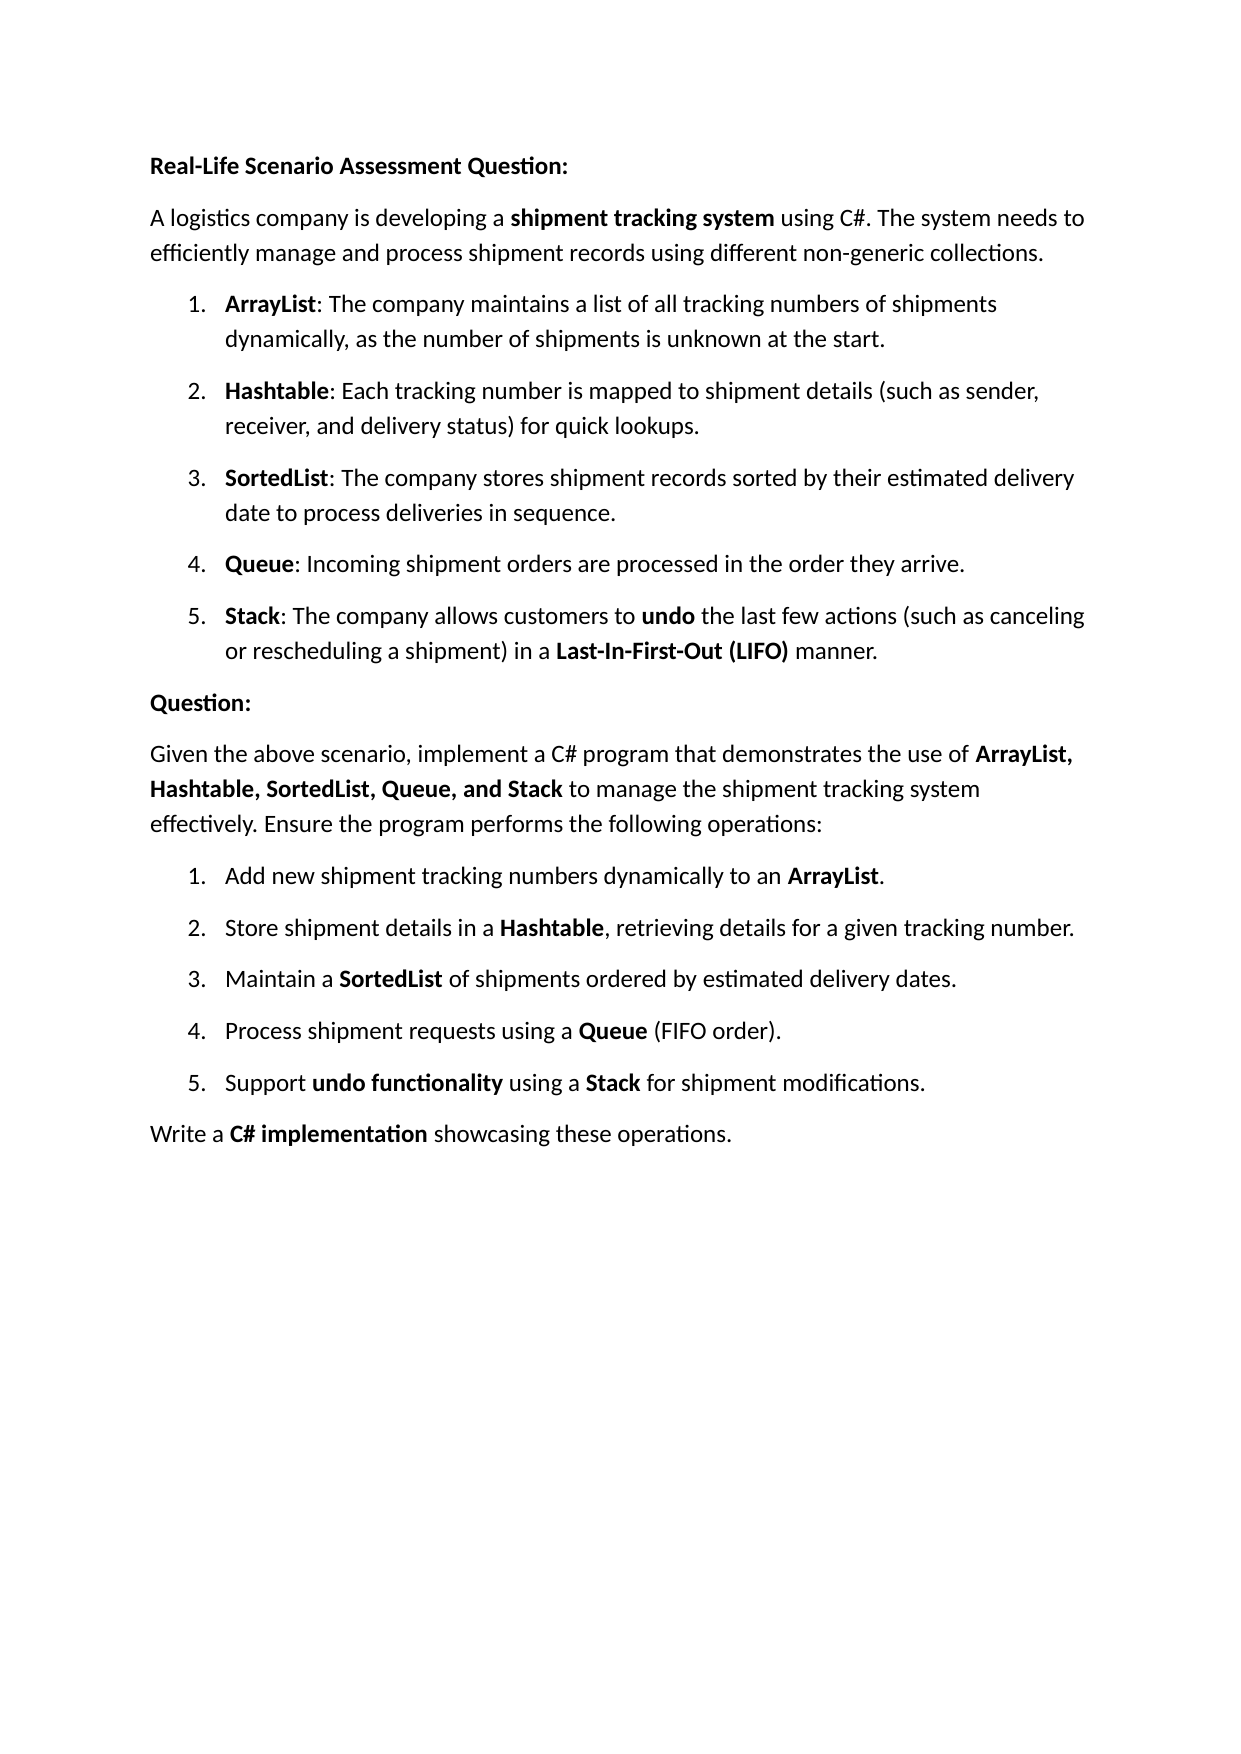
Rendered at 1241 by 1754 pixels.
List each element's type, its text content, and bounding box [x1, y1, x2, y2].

list ArrayList: The company maintains a list of all tracking numbers of shipments dynamically, as the number of shipments is unknown at the start. [187, 288, 1090, 354]
list Support undo functionality using a Stack for shipment modifications. [187, 1067, 1090, 1097]
list Stack: The company allows customers to undo the last few actions (such as canceling or rescheduling a shipment) in a Last-In-First-Out (LIFO) manner. [187, 600, 1090, 666]
list Hashtable: Each tracking number is mapped to shipment details (such as sender, receiver, and delivery status) for quick lookups. [187, 375, 1090, 441]
text A logistics company is developing a shipment tracking system using C#. The system needs to efficiently manage and process shipment records using different non-generic collections. [150, 202, 1090, 267]
list Process shipment requests using a Queue (FIFO order). [187, 1015, 1090, 1046]
text Write a C# implementation showcasing these operations. [150, 1118, 1090, 1149]
list Maintain a SortedList of shipments ordered by estimated delivery dates. [187, 963, 1090, 994]
text Question: [150, 687, 1090, 717]
text Given the above scenario, implement a C# program that demonstrates the use of ArrayList, Hashtable, SortedList, Queue, and Stack to manage the shipment tracking system effectively. Ensure the program performs the following operations: [150, 738, 1090, 839]
list Queue: Incoming shipment orders are processed in the order they arrive. [187, 548, 1090, 579]
list SortedList: The company stores shipment records sorted by their estimated delivery date to process deliveries in sequence. [187, 462, 1090, 527]
list Store shipment details in a Hashtable, retrieving details for a given tracking number. [187, 912, 1090, 942]
text Real-Life Scenario Assessment Question: [150, 150, 1090, 181]
list Add new shipment tracking numbers dynamically to an ArrayList. [187, 860, 1090, 891]
